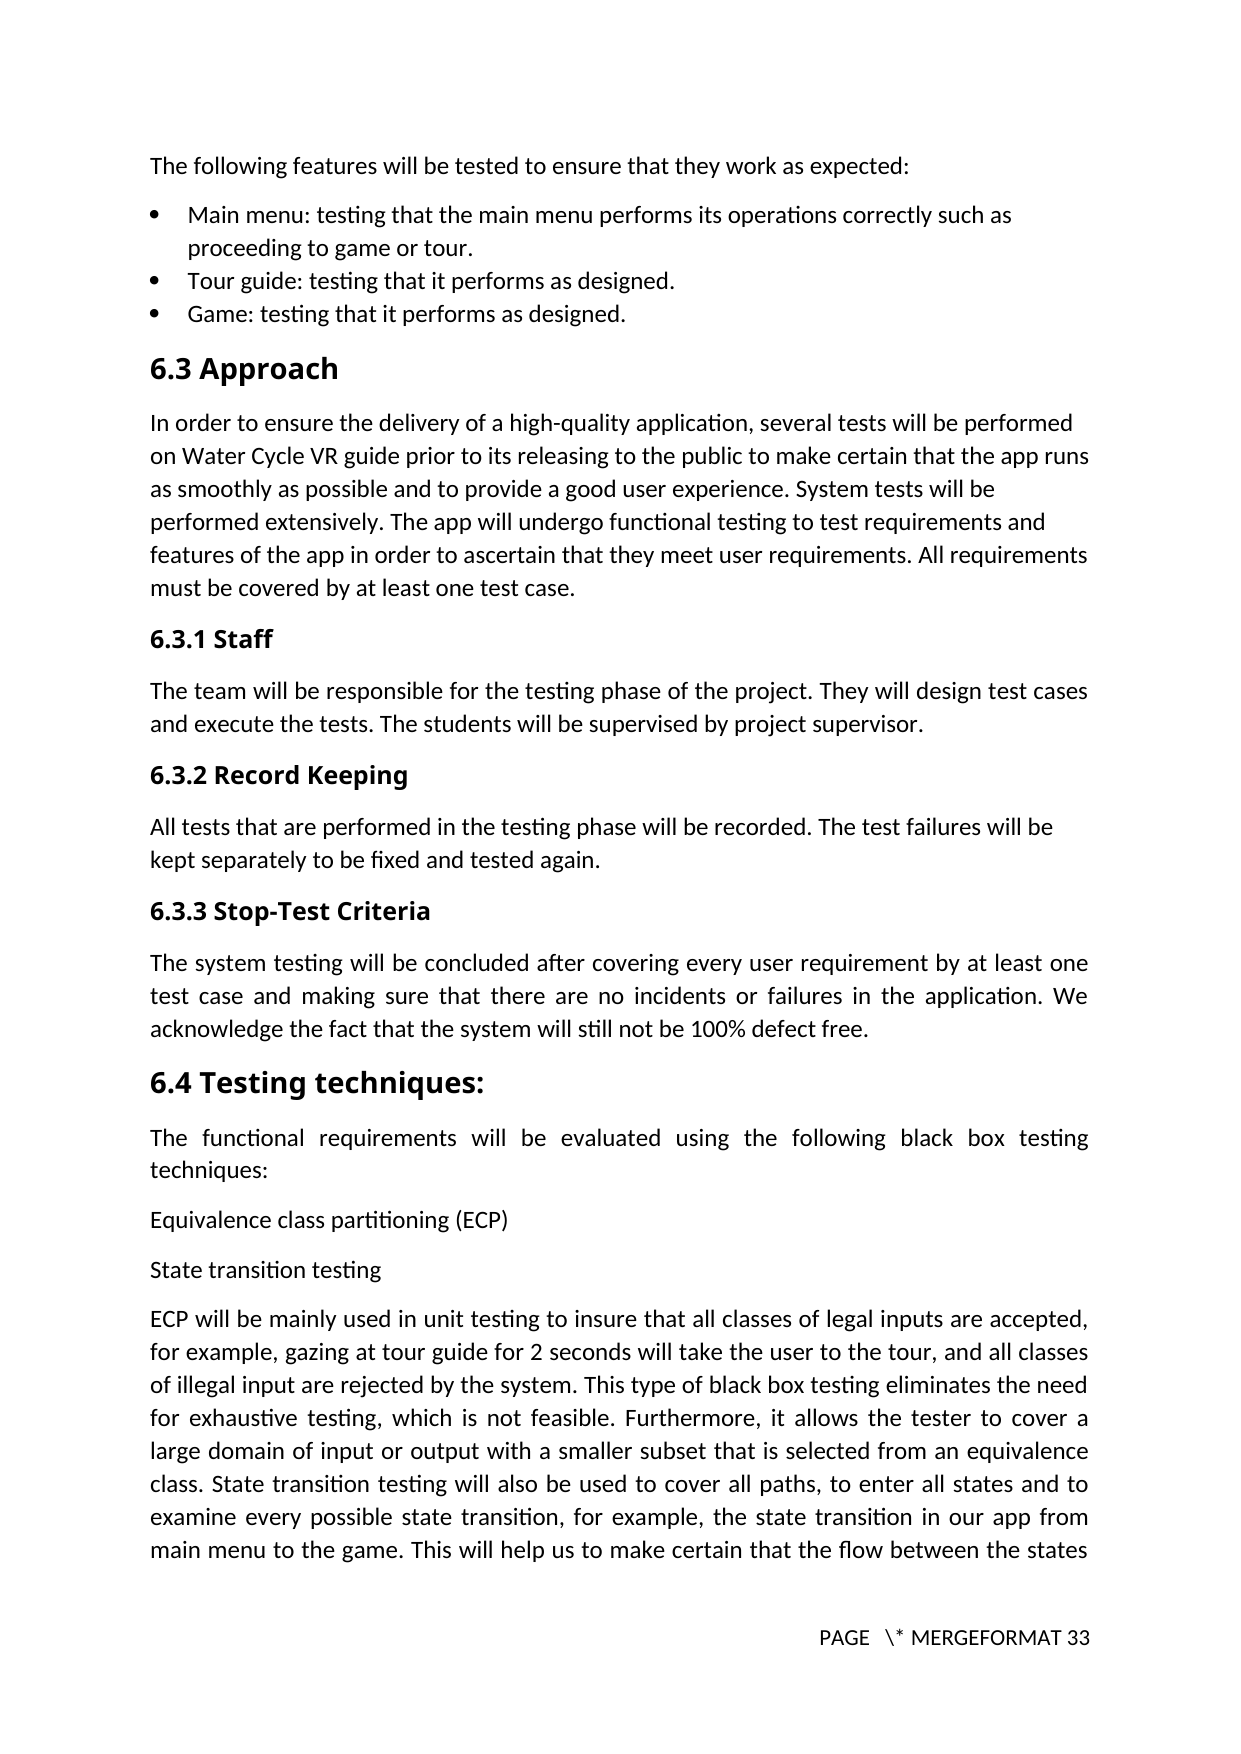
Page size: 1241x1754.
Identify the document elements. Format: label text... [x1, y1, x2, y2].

text 6.3.1 Staff [150, 622, 1090, 656]
text 6.3.3 Stop-Test Criteria [150, 893, 1090, 927]
text The team will be responsible for the testing phase of the project. They will design test cases and execute the tests. The students will be supervised by project supervisor. [150, 675, 1090, 738]
text The following features will be tested to ensure that they work as expected: [150, 150, 1090, 181]
list Game: testing that it performs as designed. [150, 298, 1090, 329]
list Tour guide: testing that it performs as designed. [150, 265, 1090, 296]
text In order to ensure the delivery of a high-quality application, several tests will be performed on Water Cycle VR guide prior to its releasing to the public to make certain that the app runs as smoothly as possible and to provide a good user experience. System tests will be performed extensively. The app will undergo functional testing to test requirements and features of the app in order to ascertain that they meet user requirements. All requirements must be covered by at least one test case. [150, 407, 1090, 602]
text Equivalence class partitioning (ECP) [150, 1204, 1090, 1235]
list Main menu: testing that the main menu performs its operations correctly such as proceeding to game or tour. [150, 199, 1090, 263]
text The functional requirements will be evaluated using the following black box testing techniques: [150, 1122, 1090, 1185]
text 6.3 Approach [150, 348, 1090, 388]
text 6.4 Testing techniques: [150, 1062, 1090, 1102]
text State transition testing [150, 1254, 1090, 1284]
text The system testing will be concluded after covering every user requirement by at least one test case and making sure that there are no incidents or failures in the application. We acknowledge the fact that the system will still not be 100% defect free. [150, 947, 1090, 1043]
text All tests that are performed in the testing phase will be recorded. The test failures will be kept separately to be fixed and tested again. [150, 811, 1090, 874]
text 6.3.2 Record Keeping [150, 757, 1090, 792]
